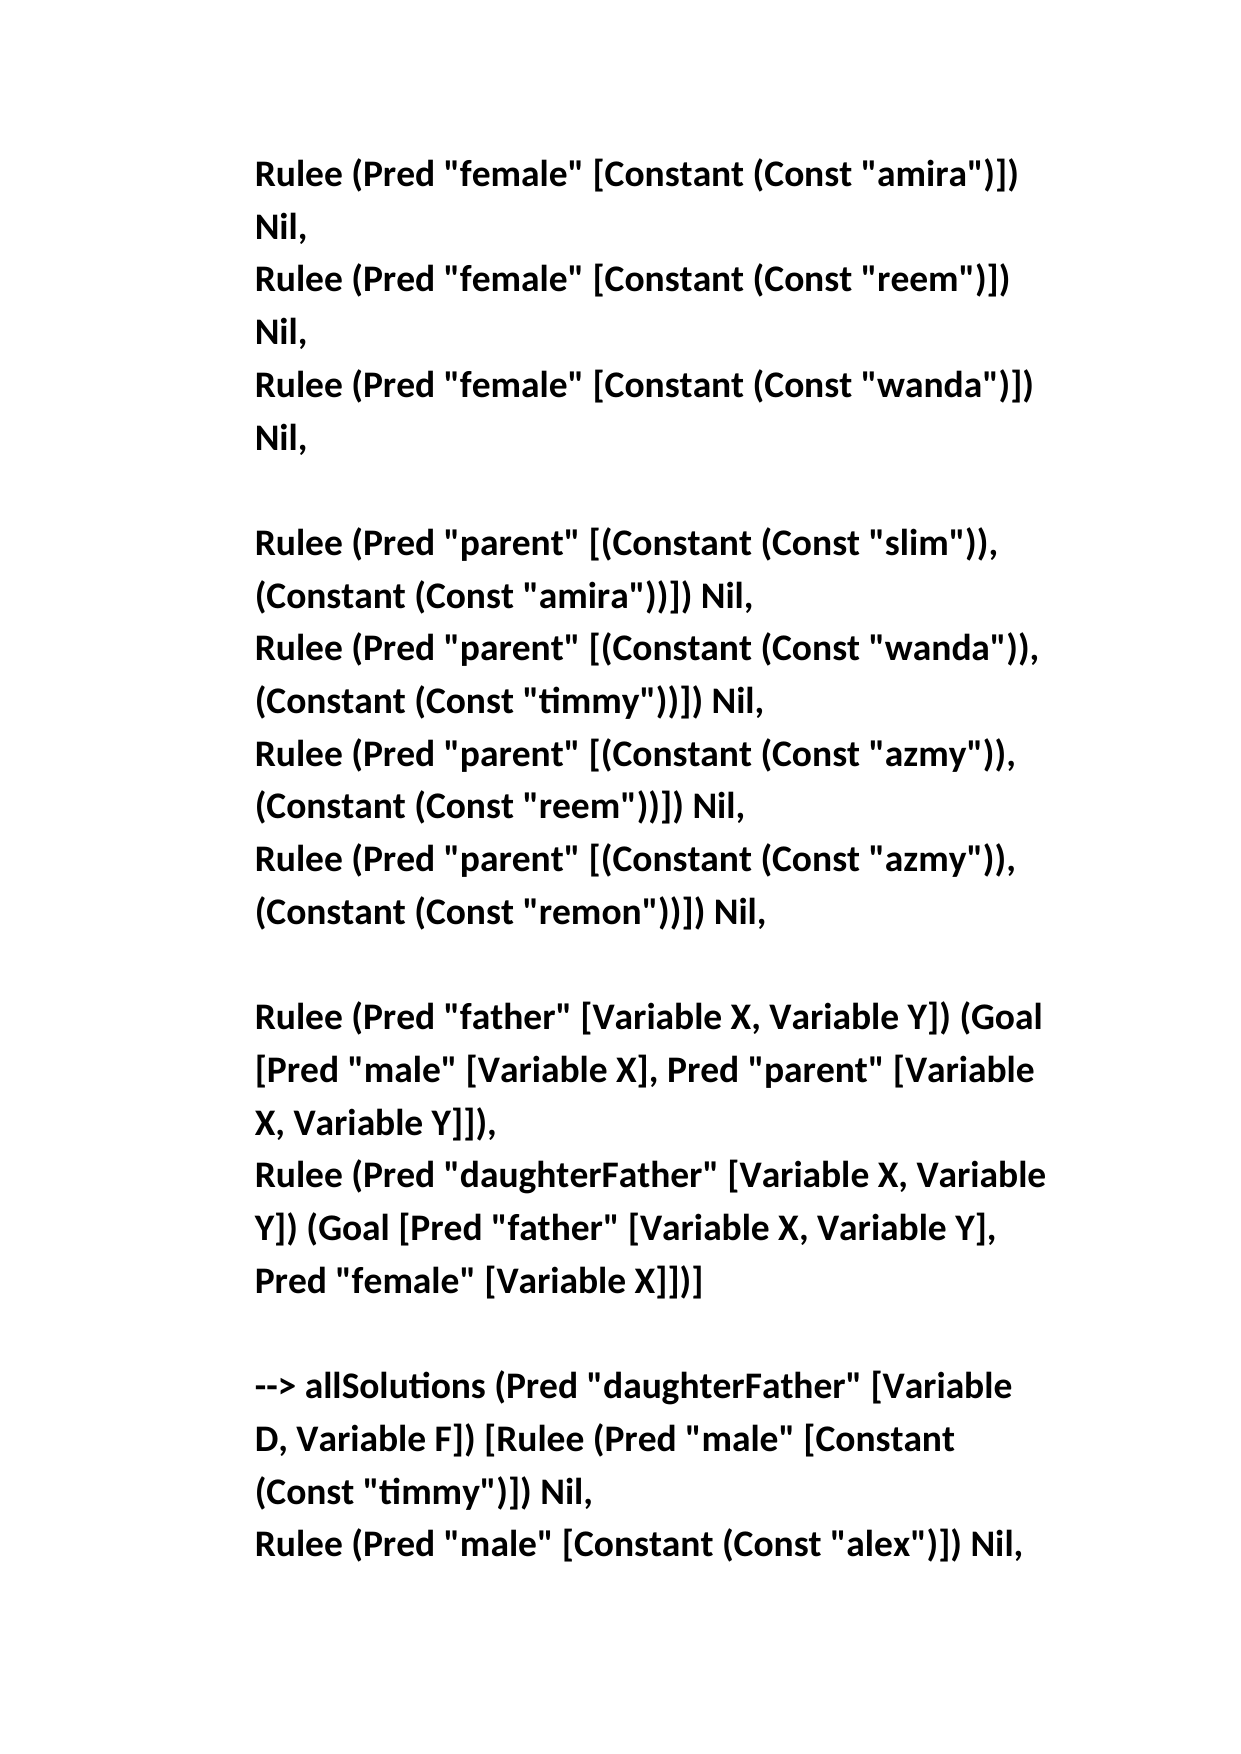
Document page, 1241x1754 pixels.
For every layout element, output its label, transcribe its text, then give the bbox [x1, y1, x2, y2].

list --> allSolutions (Pred "daughterFather" [Variable D, Variable F]) [Rulee (Pred "male" [Constant (Const "timmy")]) Nil, [254, 1362, 1053, 1513]
list Rulee (Pred "parent" [(Constant (Const "wanda")),(Constant (Const "timmy"))]) Nil, [254, 624, 1053, 723]
list Rulee (Pred "female" [Constant (Const "reem")]) Nil, [254, 255, 1053, 354]
list Rulee (Pred "father" [Variable X, Variable Y]) (Goal [Pred "male" [Variable X], Pred "parent" [Variable X, Variable Y]]), [254, 993, 1053, 1144]
list Rulee (Pred "parent" [(Constant (Const "azmy")),(Constant (Const "remon"))]) Nil, [254, 835, 1053, 934]
list Rulee (Pred "daughterFather" [Variable X, Variable Y]) (Goal [Pred "father" [Variable X, Variable Y], Pred "female" [Variable X]])] [254, 1151, 1053, 1303]
list Rulee (Pred "female" [Constant (Const "wanda")]) Nil, [254, 361, 1053, 459]
list Rulee (Pred "parent" [(Constant (Const "slim")),(Constant (Const "amira"))]) Nil, [254, 519, 1053, 617]
list Rulee (Pred "female" [Constant (Const "amira")]) Nil, [254, 150, 1053, 248]
list Rulee (Pred "parent" [(Constant (Const "azmy")),(Constant (Const "reem"))]) Nil, [254, 730, 1053, 828]
list Rulee (Pred "male" [Constant (Const "alex")]) Nil, [254, 1520, 1053, 1566]
